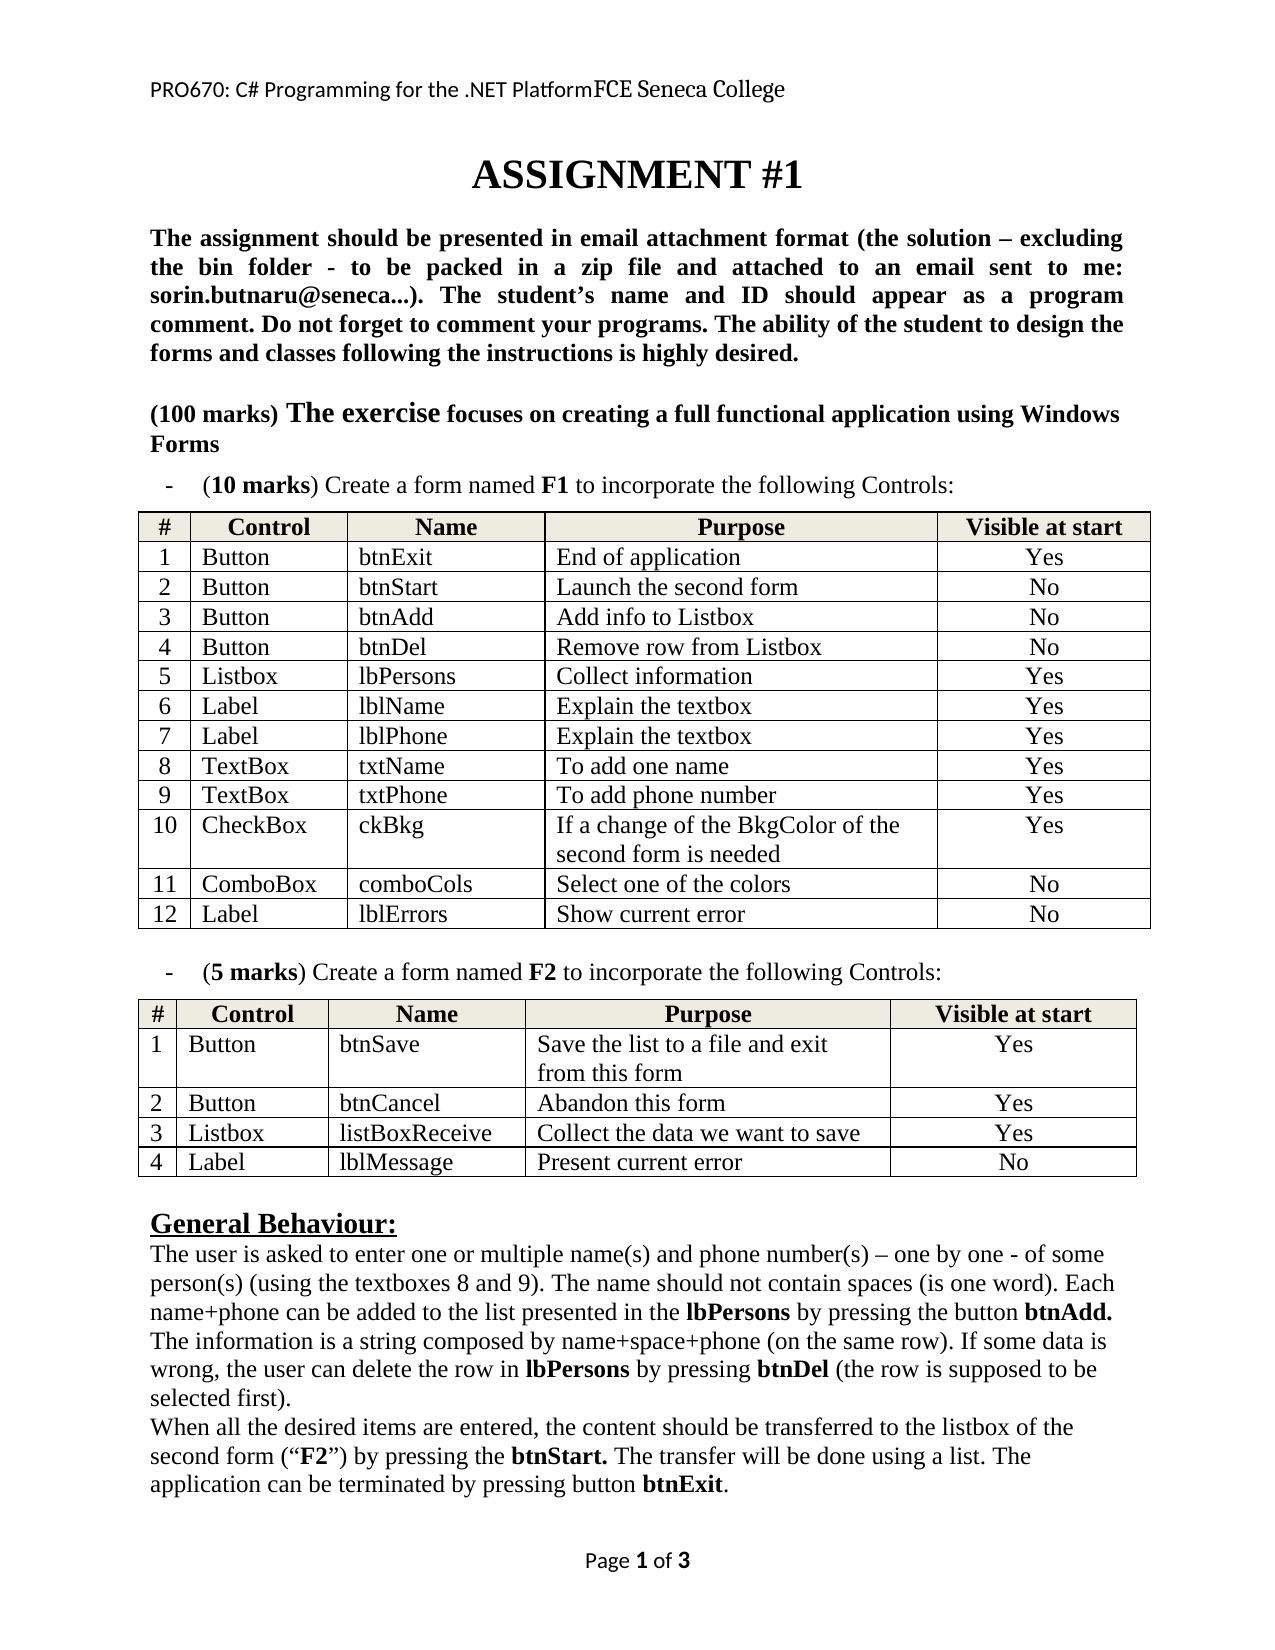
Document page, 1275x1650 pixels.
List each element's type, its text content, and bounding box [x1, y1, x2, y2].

table_cell Button [191, 542, 347, 571]
text General Behaviour: [150, 1206, 1125, 1239]
table_cell ComboBox [191, 869, 347, 898]
table_cell Yes [938, 721, 1150, 750]
subtitle The assignment should be presented in email attachment format (the solution – excluding the bin folder - to be packed in a zip file and attached to an email sent to me: sorin.butnaru@seneca...). The student’s name and ID should appear as a program comment. Do not forget to comment your programs. The ability of the student to design the forms and classes following the instructions is highly desired. [150, 223, 1125, 367]
table_header Visible at start [938, 513, 1150, 541]
table_cell 10 [139, 810, 190, 868]
table_cell 11 [139, 869, 190, 898]
table_cell Add info to Listbox [546, 602, 937, 631]
table_cell comboCols [348, 869, 544, 898]
table_cell txtPhone [348, 781, 544, 809]
table_cell lblPhone [348, 721, 544, 750]
table_cell Yes [938, 542, 1150, 571]
table_cell 2 [139, 572, 190, 601]
table_cell Show current error [546, 899, 937, 927]
table_cell ckBkg [348, 810, 544, 868]
table_cell Button [191, 632, 347, 660]
table_cell No [891, 1148, 1136, 1176]
table_cell Present current error [526, 1148, 890, 1176]
table_cell Select one of the colors [546, 869, 937, 898]
table_cell TextBox [191, 751, 347, 779]
table_cell btnStart [348, 572, 544, 601]
text (100 marks) The exercise focuses on creating a full functional application using Windows Forms [150, 395, 1125, 458]
table_cell Yes [938, 810, 1150, 868]
table_cell btnAdd [348, 602, 544, 631]
table_cell 2 [139, 1088, 176, 1117]
table_cell Button [177, 1088, 328, 1117]
table_cell btnExit [348, 542, 544, 571]
list (5 marks) Create a form named F2 to incorporate the following Controls: [165, 957, 1125, 986]
table_cell No [938, 869, 1150, 898]
table_cell 4 [139, 632, 190, 660]
table_cell Save the list to a file and exit from this form [526, 1029, 890, 1087]
table_cell Listbox [177, 1118, 328, 1146]
table_header Control [191, 513, 347, 541]
table_cell 7 [139, 721, 190, 750]
table_cell 1 [139, 542, 190, 571]
table_cell btnDel [348, 632, 544, 660]
table_cell Yes [891, 1029, 1136, 1087]
table_cell lblMessage [329, 1148, 525, 1176]
table_cell Collect information [546, 661, 937, 690]
table_cell txtName [348, 751, 544, 779]
table_cell lblErrors [348, 899, 544, 927]
table_cell Button [191, 572, 347, 601]
table_cell Explain the textbox [546, 721, 937, 750]
table_header Purpose [546, 513, 937, 541]
table_cell Label [191, 899, 347, 927]
table_cell 12 [139, 899, 190, 927]
table_cell Button [191, 602, 347, 631]
table_cell Yes [891, 1088, 1136, 1117]
table_header Name [348, 513, 544, 541]
table_cell End of application [546, 542, 937, 571]
table_cell Label [191, 721, 347, 750]
table_cell To add phone number [546, 781, 937, 809]
table_cell Explain the textbox [546, 691, 937, 720]
table_cell 9 [139, 781, 190, 809]
table_cell Yes [891, 1118, 1136, 1146]
table_cell lbPersons [348, 661, 544, 690]
table_cell CheckBox [191, 810, 347, 868]
table_cell lblName [348, 691, 544, 720]
table_cell Remove row from Listbox [546, 632, 937, 660]
table_cell 5 [139, 661, 190, 690]
table_cell Label [177, 1148, 328, 1176]
table_header Purpose [526, 1000, 890, 1028]
list (10 marks) Create a form named F1 to incorporate the following Controls: [165, 470, 1125, 499]
table_cell 1 [139, 1029, 176, 1087]
title ASSIGNMENT #1 [150, 150, 1125, 198]
table_cell 8 [139, 751, 190, 779]
table_cell Collect the data we want to save [526, 1118, 890, 1146]
table_cell Abandon this form [526, 1088, 890, 1117]
table_header Name [329, 1000, 525, 1028]
table_cell Yes [938, 661, 1150, 690]
table_cell Button [177, 1029, 328, 1087]
table_cell listBoxReceive [329, 1118, 525, 1146]
table_cell TextBox [191, 781, 347, 809]
table_cell Yes [938, 691, 1150, 720]
table_cell 4 [139, 1148, 176, 1176]
table_cell 6 [139, 691, 190, 720]
text When all the desired items are entered, the content should be transferred to the listbox of the second form (“F2”) by pressing the btnStart. The transfer will be done using a list. The application can be terminated by pressing button btnExit. [150, 1412, 1125, 1498]
table_header Visible at start [891, 1000, 1136, 1028]
table_cell Label [191, 691, 347, 720]
table_cell Launch the second form [546, 572, 937, 601]
table_cell No [938, 602, 1150, 631]
table_cell Yes [938, 781, 1150, 809]
table_cell Listbox [191, 661, 347, 690]
table_header Control [177, 1000, 328, 1028]
table_cell Yes [938, 751, 1150, 779]
table_cell 3 [139, 1118, 176, 1146]
text The user is asked to enter one or multiple name(s) and phone number(s) – one by one - of some person(s) (using the textboxes 8 and 9). The name should not contain spaces (is one word). Each name+phone can be added to the list presented in the lbPersons by pressing the button btnAdd. The information is a string composed by name+space+phone (on the same row). If some data is wrong, the user can delete the row in lbPersons by pressing btnDel (the row is supposed to be selected first). [150, 1239, 1125, 1412]
table_cell 3 [139, 602, 190, 631]
table_cell No [938, 632, 1150, 660]
table_header # [139, 1000, 176, 1028]
table_cell btnCancel [329, 1088, 525, 1117]
table_cell btnSave [329, 1029, 525, 1087]
table_cell No [938, 572, 1150, 601]
table_cell To add one name [546, 751, 937, 779]
table_cell No [938, 899, 1150, 927]
table_header # [139, 513, 190, 541]
table_cell If a change of the BkgColor of the second form is needed [546, 810, 937, 868]
